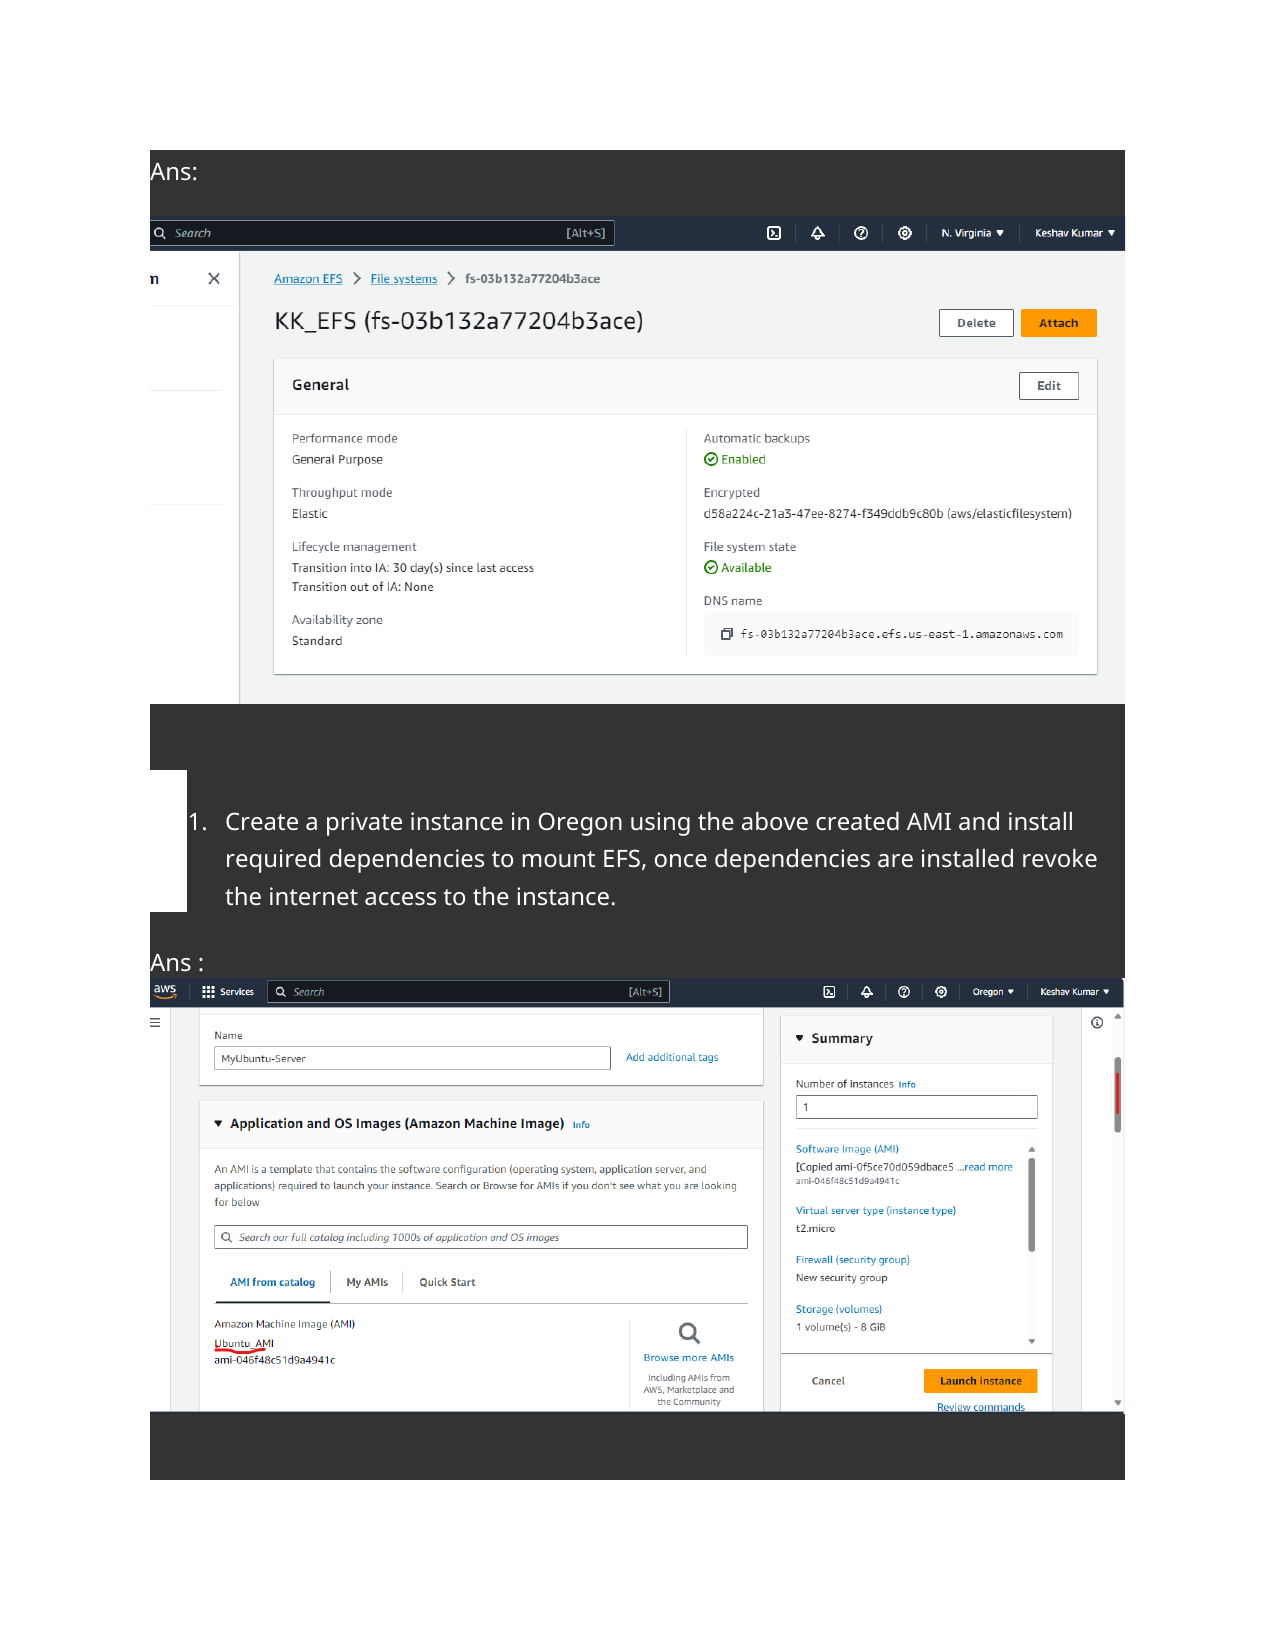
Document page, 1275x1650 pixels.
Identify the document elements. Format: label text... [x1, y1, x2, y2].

picture [150, 978, 1125, 1414]
picture [150, 216, 1125, 704]
text Ans: [150, 150, 1125, 187]
text Ans : [150, 941, 1125, 978]
list Create a private instance in Oregon using the above created AMI and install required dependencies to mount EFS, once dependencies are installed revoke the internet access to the instance. [187, 799, 1125, 912]
